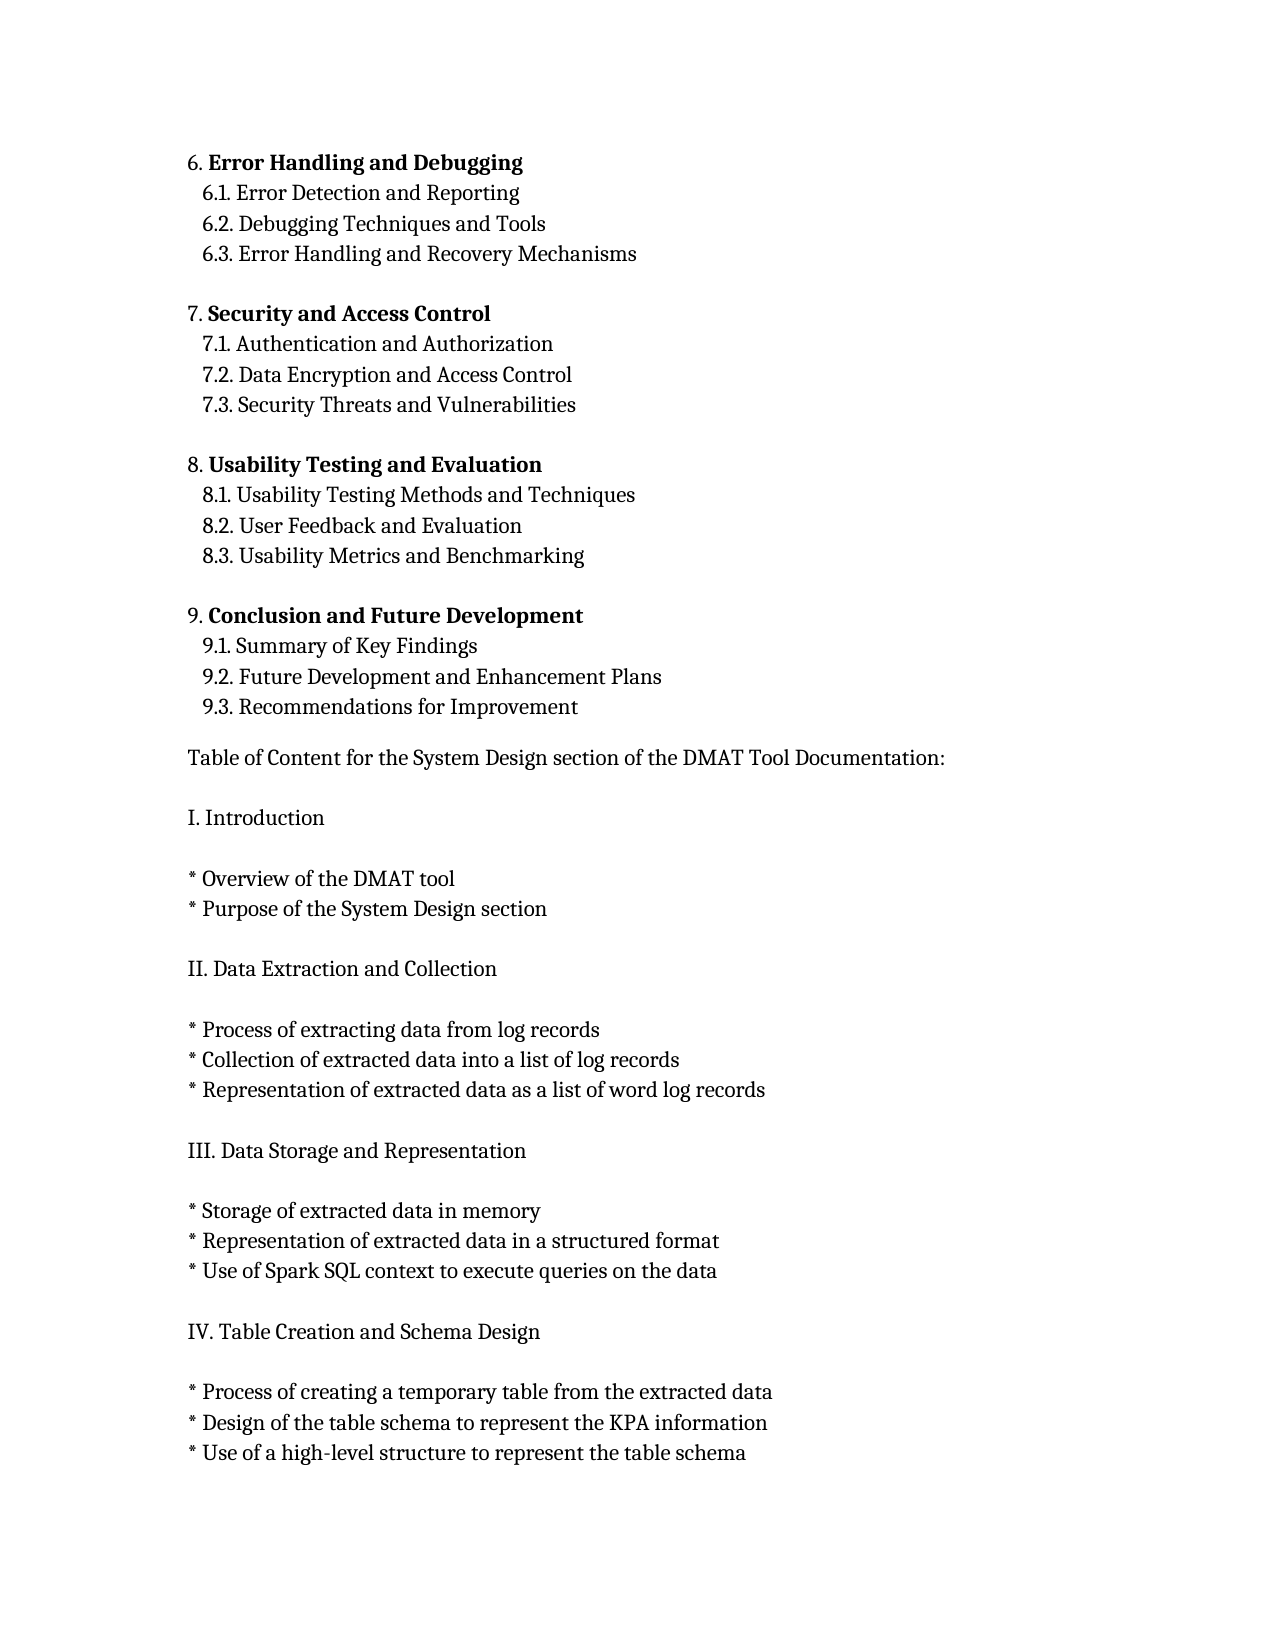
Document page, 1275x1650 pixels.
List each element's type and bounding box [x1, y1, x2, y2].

text [187, 745, 1087, 1496]
text [187, 150, 1087, 720]
